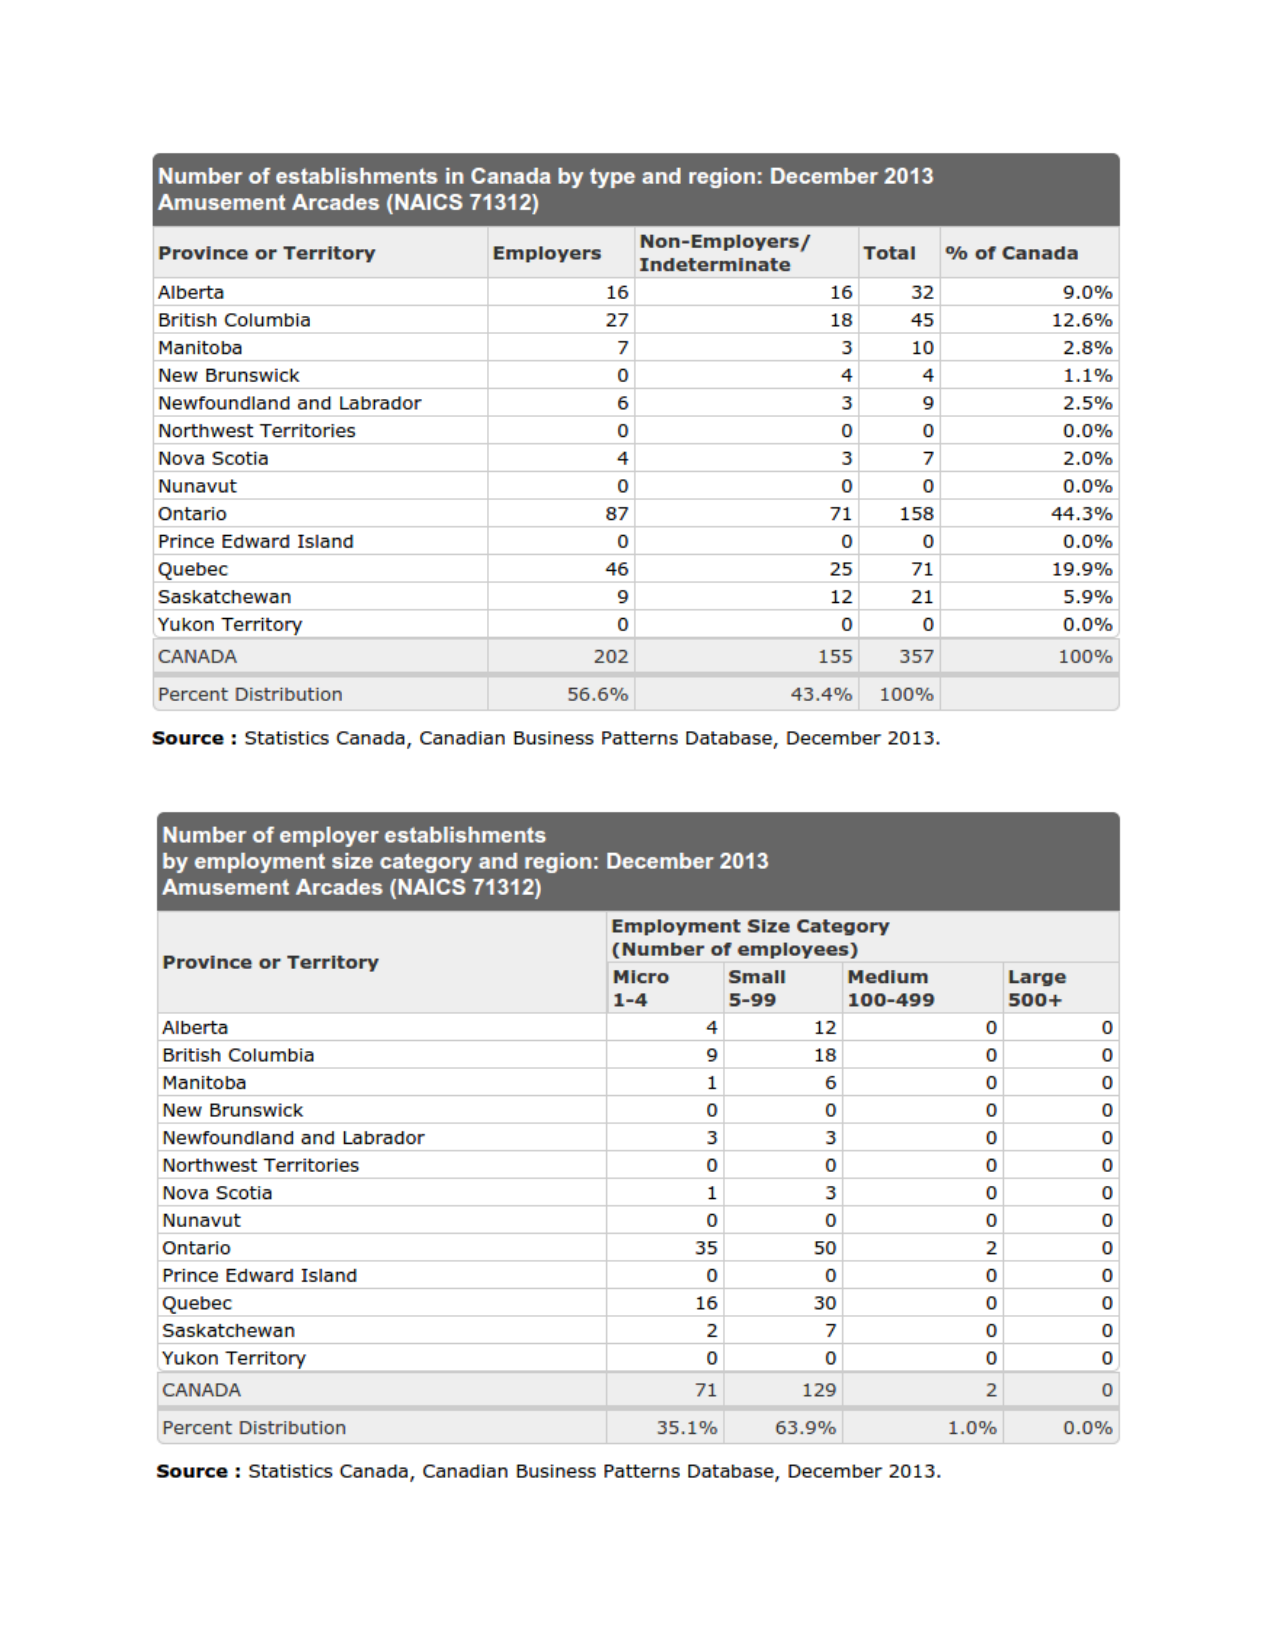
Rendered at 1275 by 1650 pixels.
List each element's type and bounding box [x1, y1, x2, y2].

picture [150, 808, 1125, 1488]
picture [150, 150, 1125, 752]
